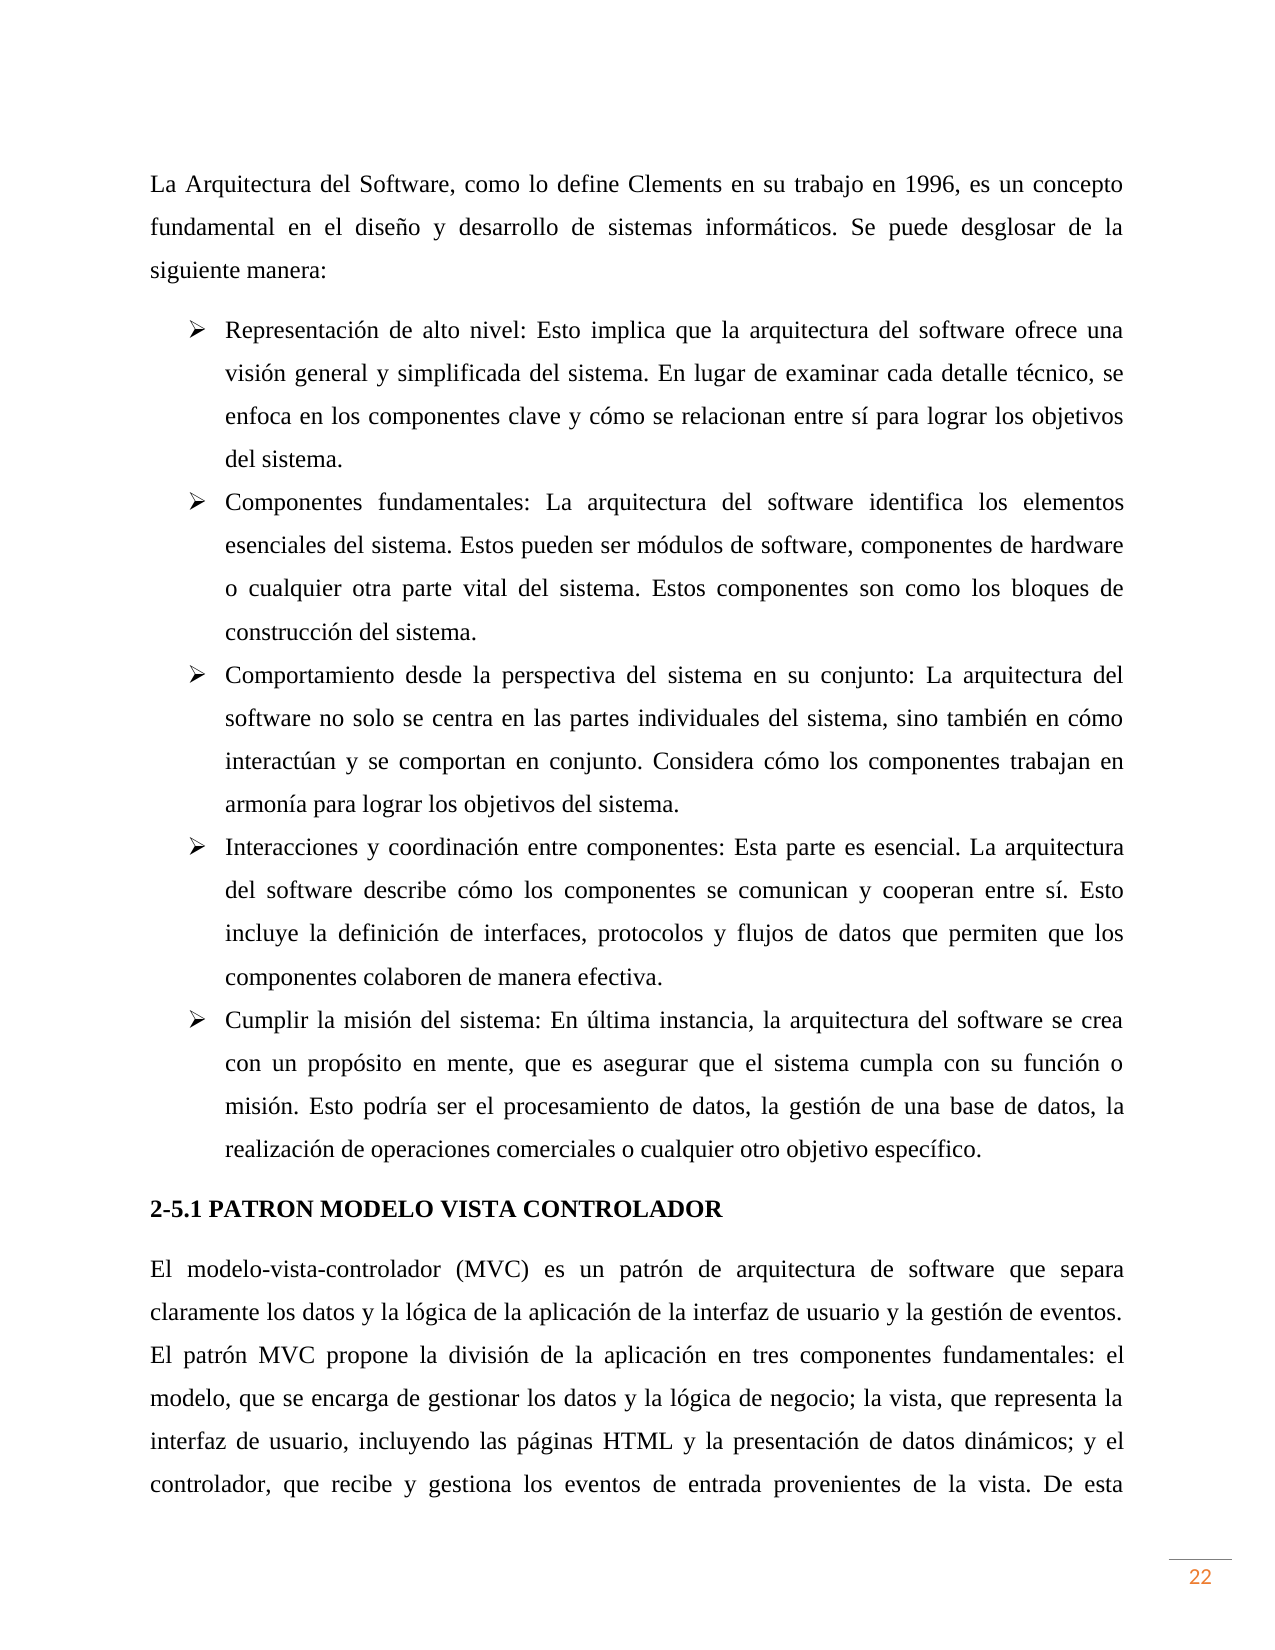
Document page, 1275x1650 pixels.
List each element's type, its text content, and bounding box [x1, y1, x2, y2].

list Interacciones y coordinación entre componentes: Esta parte es esencial. La arquitectura del software describe cómo los componentes se comunican y cooperan entre sí. Esto incluye la definición de interfaces, protocolos y flujos de datos que permiten que los componentes colaboren de manera efectiva. [187, 832, 1125, 990]
text 2-5.1 PATRON MODELO VISTA CONTROLADOR [150, 1194, 1125, 1223]
list Comportamiento desde la perspectiva del sistema en su conjunto: La arquitectura del software no solo se centra en las partes individuales del sistema, sino también en cómo interactúan y se comportan en conjunto. Considera cómo los componentes trabajan en armonía para lograr los objetivos del sistema. [187, 660, 1125, 818]
list Representación de alto nivel: Esto implica que la arquitectura del software ofrece una visión general y simplificada del sistema. En lugar de examinar cada detalle técnico, se enfoca en los componentes clave y cómo se relacionan entre sí para lograr los objetivos del sistema. [187, 315, 1125, 473]
text La Arquitectura del Software, como lo define Clements en su trabajo en 1996, es un concepto fundamental en el diseño y desarrollo de sistemas informáticos. Se puede desglosar de la siguiente manera: [150, 169, 1125, 284]
list Cumplir la misión del sistema: En última instancia, la arquitectura del software se crea con un propósito en mente, que es asegurar que el sistema cumpla con su función o misión. Esto podría ser el procesamiento de datos, la gestión de una base de datos, la realización de operaciones comerciales o cualquier otro objetivo específico. [187, 1005, 1125, 1163]
list Componentes fundamentales: La arquitectura del software identifica los elementos esenciales del sistema. Estos pueden ser módulos de software, componentes de hardware o cualquier otra parte vital del sistema. Estos componentes son como los bloques de construcción del sistema. [187, 487, 1125, 645]
